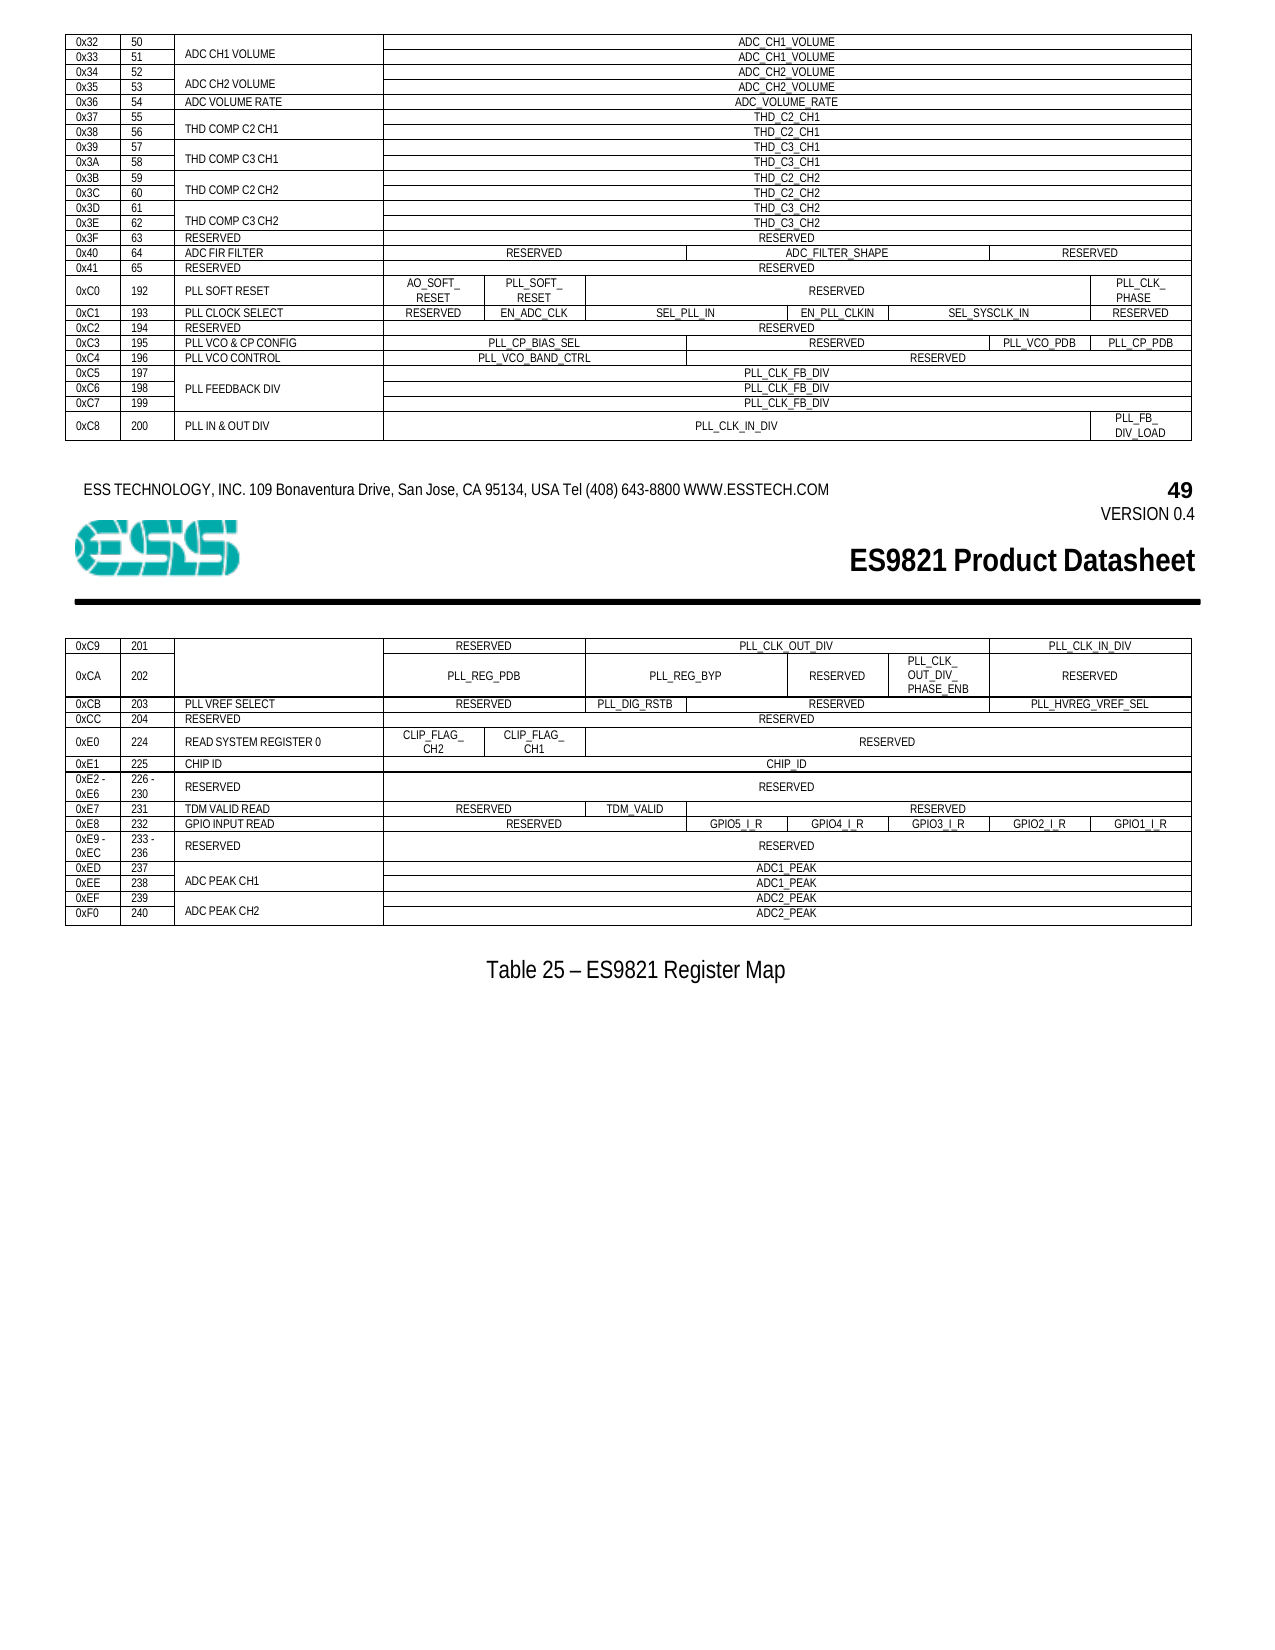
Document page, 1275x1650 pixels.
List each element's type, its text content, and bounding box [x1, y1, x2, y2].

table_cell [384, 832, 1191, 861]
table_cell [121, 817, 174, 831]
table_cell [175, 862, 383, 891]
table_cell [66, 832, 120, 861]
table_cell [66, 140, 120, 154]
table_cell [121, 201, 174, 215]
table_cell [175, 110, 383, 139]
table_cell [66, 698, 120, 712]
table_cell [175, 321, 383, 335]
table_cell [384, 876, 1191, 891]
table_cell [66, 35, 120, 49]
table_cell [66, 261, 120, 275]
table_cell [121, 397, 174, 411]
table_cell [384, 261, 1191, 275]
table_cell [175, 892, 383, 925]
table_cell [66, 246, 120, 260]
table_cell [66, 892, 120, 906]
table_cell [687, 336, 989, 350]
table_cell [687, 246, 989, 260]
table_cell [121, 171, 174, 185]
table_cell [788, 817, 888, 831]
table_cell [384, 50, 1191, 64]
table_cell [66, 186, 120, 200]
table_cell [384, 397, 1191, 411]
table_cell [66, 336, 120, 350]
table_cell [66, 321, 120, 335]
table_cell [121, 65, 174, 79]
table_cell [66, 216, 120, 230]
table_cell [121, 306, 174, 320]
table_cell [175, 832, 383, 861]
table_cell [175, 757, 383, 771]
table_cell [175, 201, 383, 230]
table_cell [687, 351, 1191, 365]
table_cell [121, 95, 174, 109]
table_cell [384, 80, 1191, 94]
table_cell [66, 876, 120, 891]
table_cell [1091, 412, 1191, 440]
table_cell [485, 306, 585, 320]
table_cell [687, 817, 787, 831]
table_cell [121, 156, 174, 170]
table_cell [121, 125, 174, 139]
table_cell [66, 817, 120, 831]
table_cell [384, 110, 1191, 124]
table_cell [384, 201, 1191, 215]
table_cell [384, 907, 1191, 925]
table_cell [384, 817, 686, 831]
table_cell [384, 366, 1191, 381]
text Table 25 – ES9821 Register Map [486, 955, 1200, 984]
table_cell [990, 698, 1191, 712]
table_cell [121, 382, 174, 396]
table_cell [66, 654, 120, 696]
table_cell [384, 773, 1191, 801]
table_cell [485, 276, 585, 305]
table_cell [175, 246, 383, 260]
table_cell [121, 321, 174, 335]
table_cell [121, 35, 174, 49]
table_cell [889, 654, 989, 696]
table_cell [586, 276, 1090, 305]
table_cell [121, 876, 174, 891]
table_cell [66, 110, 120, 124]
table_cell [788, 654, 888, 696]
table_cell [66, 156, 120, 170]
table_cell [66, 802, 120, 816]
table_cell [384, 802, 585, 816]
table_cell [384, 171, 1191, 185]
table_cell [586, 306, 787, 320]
text VERSION 0.4 [1101, 503, 1200, 524]
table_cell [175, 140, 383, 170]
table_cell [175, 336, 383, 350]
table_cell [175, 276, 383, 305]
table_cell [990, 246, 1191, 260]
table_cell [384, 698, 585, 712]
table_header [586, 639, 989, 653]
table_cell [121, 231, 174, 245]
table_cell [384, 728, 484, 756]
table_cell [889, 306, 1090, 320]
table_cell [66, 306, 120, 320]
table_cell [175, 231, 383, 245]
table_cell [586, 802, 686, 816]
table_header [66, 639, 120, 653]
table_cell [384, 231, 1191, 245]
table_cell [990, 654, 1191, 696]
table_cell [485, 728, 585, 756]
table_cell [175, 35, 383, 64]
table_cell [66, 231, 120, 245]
text ESS TECHNOLOGY, INC. 109 Bonaventura Drive, San Jose, CA 95134, USA Tel (408) 643-8800 WWW.ESSTECH.COM 49 [83, 477, 1200, 503]
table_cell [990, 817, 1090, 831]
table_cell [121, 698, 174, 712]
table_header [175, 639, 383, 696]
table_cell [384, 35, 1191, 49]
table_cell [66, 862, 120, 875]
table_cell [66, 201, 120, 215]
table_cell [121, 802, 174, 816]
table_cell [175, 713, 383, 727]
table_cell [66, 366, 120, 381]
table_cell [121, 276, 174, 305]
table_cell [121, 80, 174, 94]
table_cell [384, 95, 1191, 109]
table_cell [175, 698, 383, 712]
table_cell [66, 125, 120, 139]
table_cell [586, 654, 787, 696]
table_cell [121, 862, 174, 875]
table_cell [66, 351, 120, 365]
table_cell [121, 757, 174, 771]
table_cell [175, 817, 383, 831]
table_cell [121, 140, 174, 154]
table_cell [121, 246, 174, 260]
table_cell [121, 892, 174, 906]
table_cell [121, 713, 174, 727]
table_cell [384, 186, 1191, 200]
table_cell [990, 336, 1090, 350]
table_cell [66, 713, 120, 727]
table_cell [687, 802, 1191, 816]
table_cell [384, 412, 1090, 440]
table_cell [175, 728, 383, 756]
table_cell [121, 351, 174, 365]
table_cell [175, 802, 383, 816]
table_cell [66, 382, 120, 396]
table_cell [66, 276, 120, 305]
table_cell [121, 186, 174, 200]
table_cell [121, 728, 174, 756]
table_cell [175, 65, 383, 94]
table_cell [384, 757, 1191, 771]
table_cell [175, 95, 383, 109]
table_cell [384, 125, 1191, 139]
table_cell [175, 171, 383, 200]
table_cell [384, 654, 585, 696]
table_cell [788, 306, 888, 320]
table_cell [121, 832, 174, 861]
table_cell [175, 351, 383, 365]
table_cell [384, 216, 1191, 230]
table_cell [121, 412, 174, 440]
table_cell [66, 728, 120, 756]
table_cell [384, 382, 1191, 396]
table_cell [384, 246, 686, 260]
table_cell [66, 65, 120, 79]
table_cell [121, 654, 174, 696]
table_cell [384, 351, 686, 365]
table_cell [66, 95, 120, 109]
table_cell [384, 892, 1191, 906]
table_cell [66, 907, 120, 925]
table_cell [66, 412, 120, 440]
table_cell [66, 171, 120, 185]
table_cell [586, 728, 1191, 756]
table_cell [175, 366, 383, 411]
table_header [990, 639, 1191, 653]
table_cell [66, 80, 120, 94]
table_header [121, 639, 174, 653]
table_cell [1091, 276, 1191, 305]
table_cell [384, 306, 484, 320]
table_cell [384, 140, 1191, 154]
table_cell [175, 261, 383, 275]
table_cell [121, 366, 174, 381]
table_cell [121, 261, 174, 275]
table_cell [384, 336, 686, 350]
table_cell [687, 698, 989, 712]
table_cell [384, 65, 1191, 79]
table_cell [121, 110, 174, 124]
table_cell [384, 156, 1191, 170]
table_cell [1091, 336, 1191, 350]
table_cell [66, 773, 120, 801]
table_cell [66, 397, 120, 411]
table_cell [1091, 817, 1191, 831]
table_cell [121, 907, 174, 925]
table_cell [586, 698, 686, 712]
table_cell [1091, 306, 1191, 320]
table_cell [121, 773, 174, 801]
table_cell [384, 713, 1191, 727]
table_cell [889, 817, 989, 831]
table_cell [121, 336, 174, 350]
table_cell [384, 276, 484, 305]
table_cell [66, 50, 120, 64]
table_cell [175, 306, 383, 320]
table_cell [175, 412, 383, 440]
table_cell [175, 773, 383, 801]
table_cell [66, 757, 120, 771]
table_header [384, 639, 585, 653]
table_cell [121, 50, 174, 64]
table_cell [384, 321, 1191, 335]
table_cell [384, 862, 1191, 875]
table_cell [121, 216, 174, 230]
